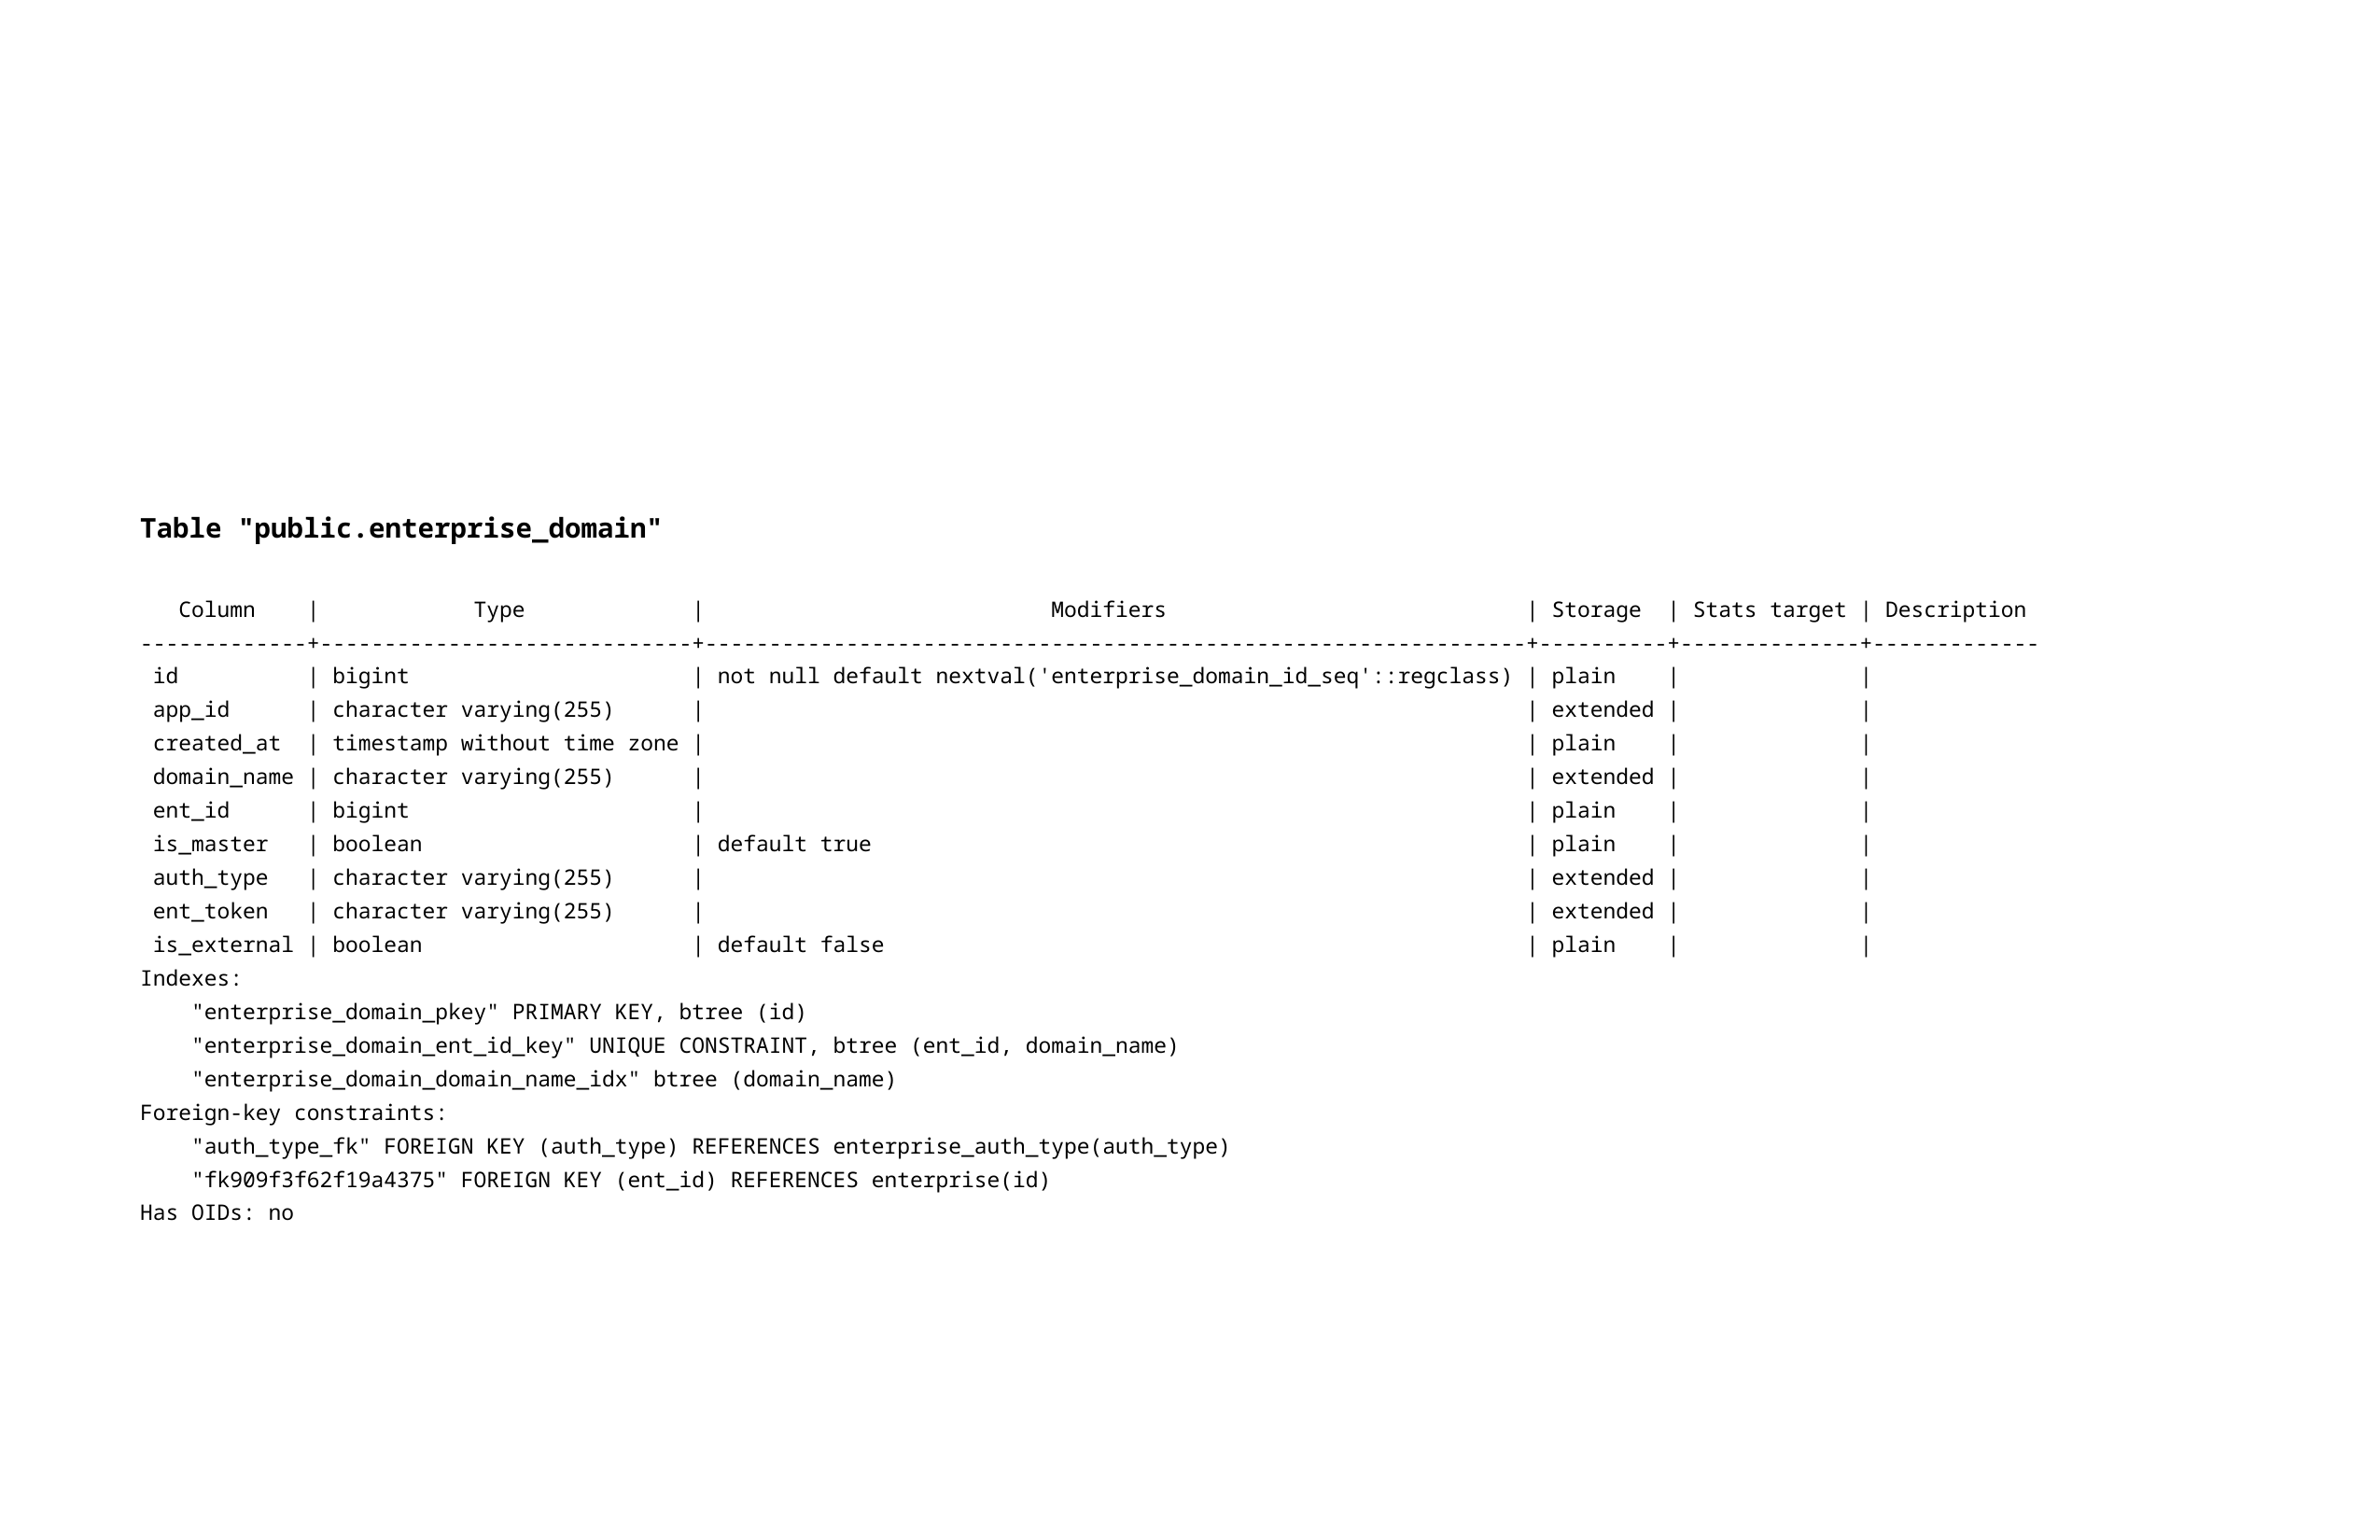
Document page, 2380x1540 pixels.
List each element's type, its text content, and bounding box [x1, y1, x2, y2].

text Indexes: [140, 963, 2240, 992]
text ent_token | character varying(255) | | extended | | [140, 896, 2240, 925]
text is_master | boolean | default true | plain | | [140, 829, 2240, 858]
text "fk909f3f62f19a4375" FOREIGN KEY (ent_id) REFERENCES enterprise(id) [140, 1164, 2240, 1194]
text "enterprise_domain_ent_id_key" UNIQUE CONSTRAINT, btree (ent_id, domain_name) [140, 1030, 2240, 1059]
text Foreign-key constraints: [140, 1098, 2240, 1127]
text id | bigint | not null default nextval('enterprise_domain_id_seq'::regclass) | plain | | [140, 661, 2240, 691]
text ent_id | bigint | | plain | | [140, 795, 2240, 824]
text "enterprise_domain_pkey" PRIMARY KEY, btree (id) [140, 997, 2240, 1026]
text is_external | boolean | default false | plain | | [140, 930, 2240, 959]
text auth_type | character varying(255) | | extended | | [140, 862, 2240, 891]
text app_id | character varying(255) | | extended | | [140, 694, 2240, 724]
text -------------+-----------------------------+----------------------------------------------------------------+----------+--------------+------------- [140, 627, 2240, 657]
text Table "public.enterprise_domain" [140, 509, 2240, 546]
text created_at | timestamp without time zone | | plain | | [140, 728, 2240, 758]
text "auth_type_fk" FOREIGN KEY (auth_type) REFERENCES enterprise_auth_type(auth_type) [140, 1131, 2240, 1160]
text "enterprise_domain_domain_name_idx" btree (domain_name) [140, 1064, 2240, 1093]
text Has OIDs: no [140, 1197, 2240, 1227]
text Column | Type | Modifiers | Storage | Stats target | Description [140, 595, 2240, 623]
text domain_name | character varying(255) | | extended | | [140, 762, 2240, 791]
